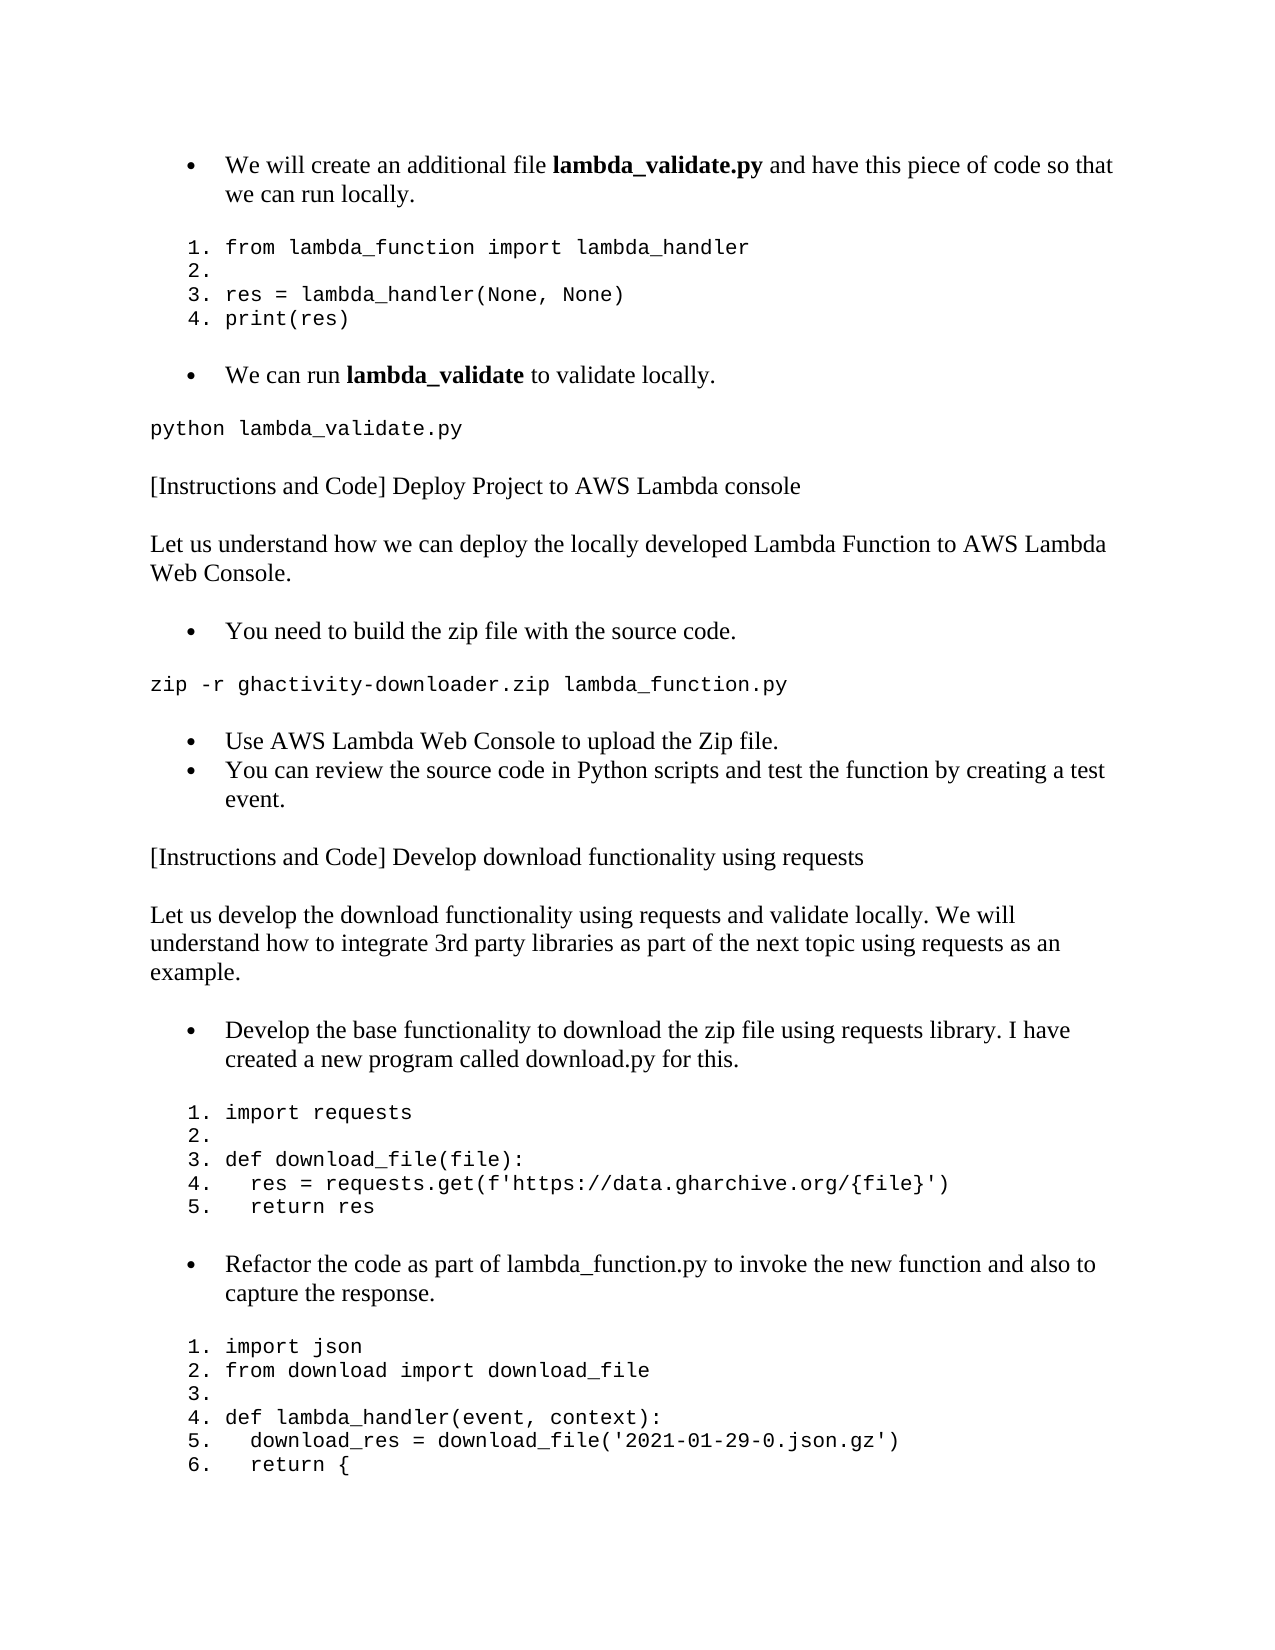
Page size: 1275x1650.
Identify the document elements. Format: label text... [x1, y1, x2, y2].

text [Instructions and Code] Deploy Project to AWS Lambda console [150, 471, 1125, 500]
list def lambda_handler(event, context): [187, 1407, 1125, 1431]
list Refactor the code as part of lambda_function.py to invoke the new function and also to capture the response. [187, 1249, 1125, 1307]
list res = lambda_handler(None, None) [187, 284, 1125, 308]
list res = requests.get(f'https://data.gharchive.org/{file}') [187, 1173, 1125, 1196]
list def download_file(file): [187, 1149, 1125, 1173]
list return { [187, 1454, 1125, 1478]
list We will create an additional file lambda_validate.py and have this piece of code so that we can run locally. [187, 150, 1125, 207]
list You can review the source code in Python scripts and test the function by creating a test event. [187, 755, 1125, 813]
list Use AWS Lambda Web Console to upload the Zip file. [187, 726, 1125, 755]
list from download import download_file [187, 1359, 1125, 1383]
list import requests [187, 1102, 1125, 1126]
text Let us understand how we can deploy the locally developed Lambda Function to AWS Lambda Web Console. [150, 529, 1125, 587]
list download_res = download_file('2021-01-29-0.json.gz') [187, 1431, 1125, 1454]
list You need to build the zip file with the source code. [187, 616, 1125, 644]
list Develop the base functionality to download the zip file using requests library. I have created a new program called download.py for this. [187, 1015, 1125, 1073]
list from lambda_function import lambda_handler [187, 237, 1125, 260]
text Let us develop the download functionality using requests and validate locally. We will understand how to integrate 3rd party libraries as part of the next topic using requests as an example. [150, 900, 1125, 986]
list We can run lambda_validate to validate locally. [187, 360, 1125, 389]
text python lambda_validate.py [150, 418, 1125, 442]
list import json [187, 1336, 1125, 1359]
list print(res) [187, 308, 1125, 331]
list return res [187, 1196, 1125, 1220]
text zip -r ghactivity-downloader.zip lambda_function.py [150, 674, 1125, 697]
text [Instructions and Code] Develop download functionality using requests [150, 842, 1125, 871]
